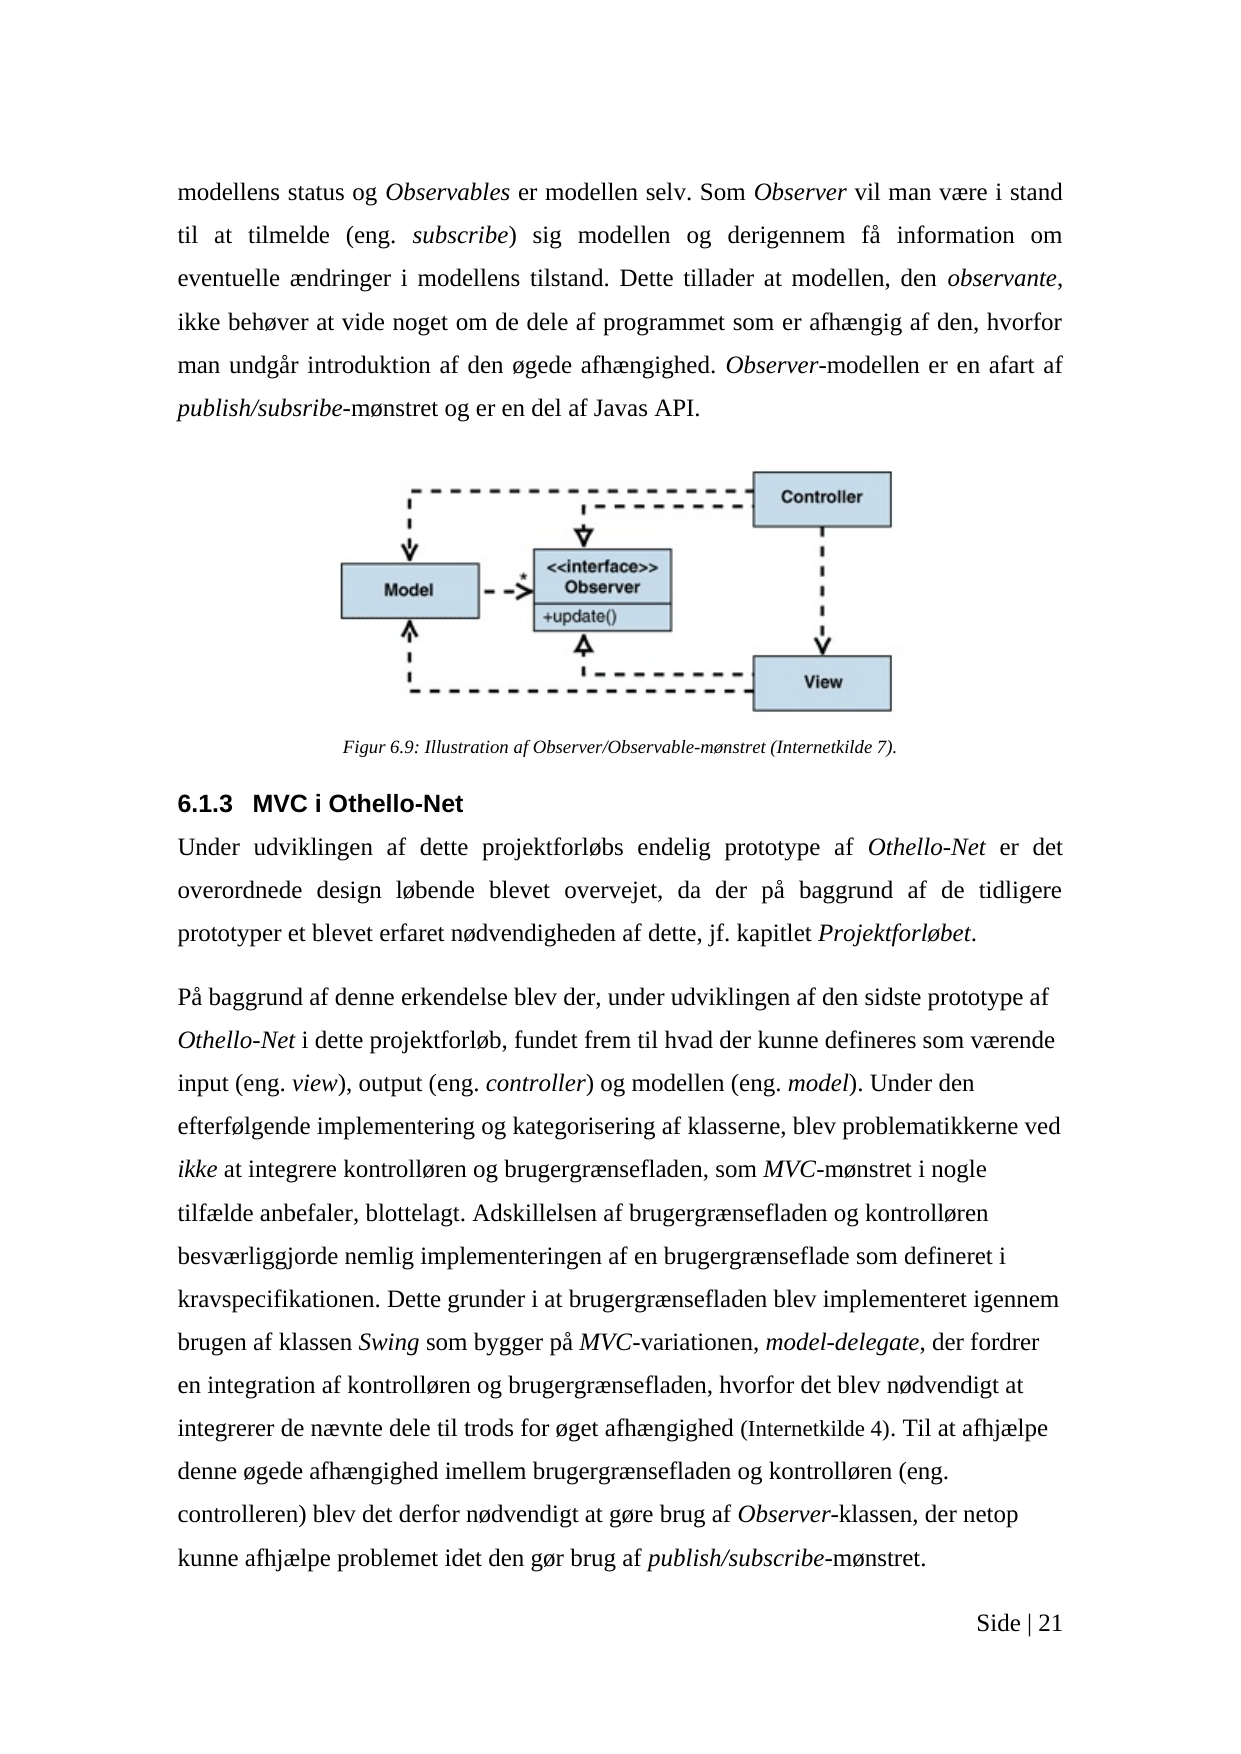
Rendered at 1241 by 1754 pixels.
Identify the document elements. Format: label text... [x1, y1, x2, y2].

text På baggrund af denne erkendelse blev der, under udviklingen af den sidste prototype af Othello-Net i dette projektforløb, fundet frem til hvad der kunne defineres som værende input (eng. view), output (eng. controller) og modellen (eng. model). Under den efterfølgende implementering og kategorisering af klasserne, blev problematikkerne ved ikke at integrere kontrolløren og brugergrænsefladen, som MVC-mønstret i nogle tilfælde anbefaler, blottelagt. Adskillelsen af brugergrænsefladen og kontrolløren besværliggjorde nemlig implementeringen af en brugergrænseflade som defineret i kravspecifikationen. Dette grunder i at brugergrænsefladen blev implementeret igennem brugen af klassen Swing som bygger på MVC-variationen, model-delegate, der fordrer en integration af kontrolløren og brugergrænsefladen, hvorfor det blev nødvendigt at integrerer de nævnte dele til trods for øget afhængighed (Internetkilde 4). Til at afhjælpe denne øgede afhængighed imellem brugergrænsefladen og kontrolløren (eng. controlleren) blev det derfor nødvendigt at gøre brug af Observer-klassen, der netop kunne afhjælpe problemet idet den gør brug af publish/subscribe-mønstret. [177, 982, 1063, 1571]
text Under udviklingen af dette projektforløbs endelig prototype af Othello-Net er det overordnede design løbende blevet overvejet, da der på baggrund af de tidligere prototyper et blevet erfaret nødvendigheden af dette, jf. kapitlet Projektforløbet. [177, 832, 1063, 947]
picture [338, 456, 903, 723]
subtitle MVC i Othello-Net [177, 789, 1063, 817]
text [177, 177, 1063, 422]
